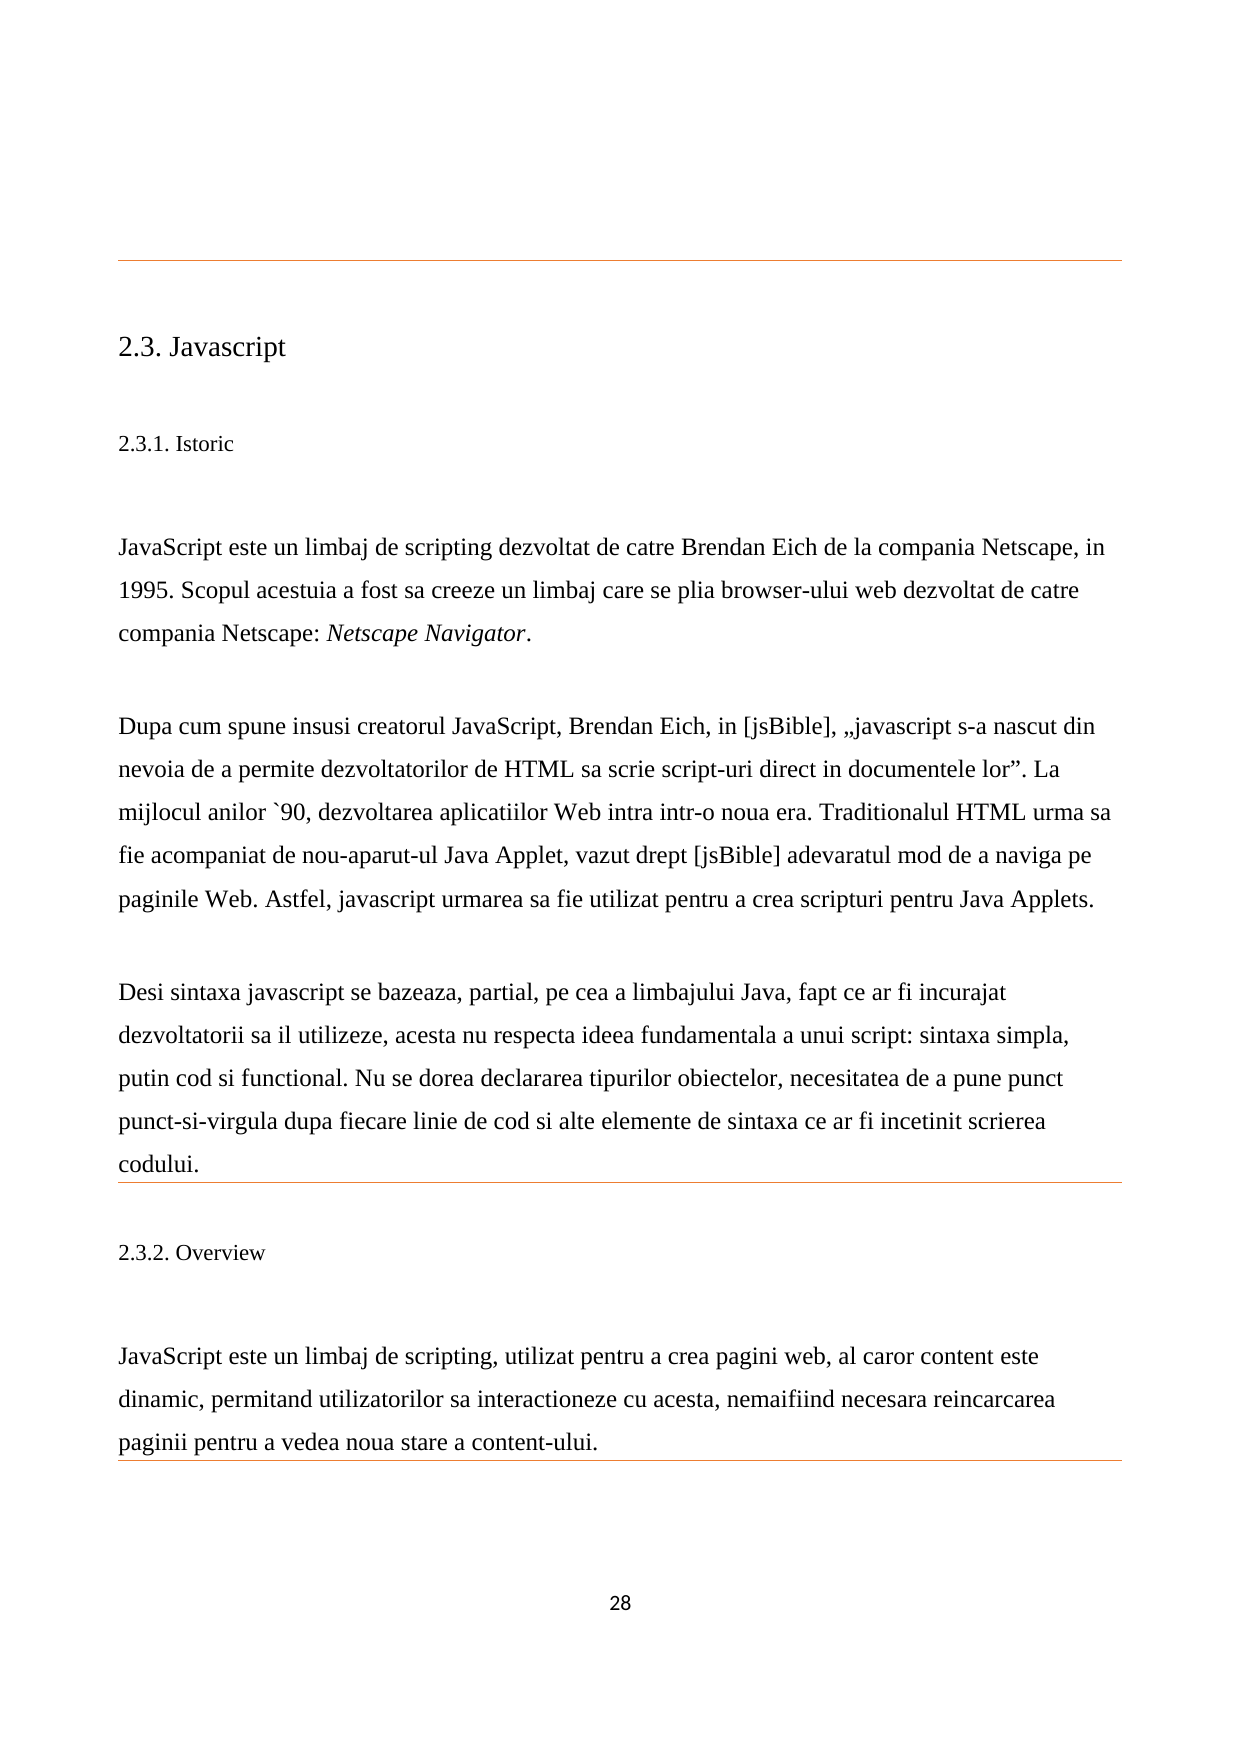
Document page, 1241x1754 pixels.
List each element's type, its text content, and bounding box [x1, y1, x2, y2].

text 2.3.2. Overview [118, 1239, 1122, 1266]
text 2.3.1. Istoric [118, 430, 1122, 456]
text 2.3. Javascript [118, 329, 1122, 363]
subtitle Desi sintaxa javascript se bazeaza, partial, pe cea a limbajului Java, fapt ce ar fi incurajat dezvoltatorii sa il utilizeze, acesta nu respecta ideea fundamentala a unui script: sintaxa simpla, putin cod si functional. Nu se dorea declararea tipurilor obiectelor, necesitatea de a pune punct punct-si-virgula dupa fiecare linie de cod si alte elemente de sintaxa ce ar fi incetinit scrierea codului. [118, 977, 1122, 1182]
subtitle JavaScript este un limbaj de scripting, utilizat pentru a crea pagini web, al caror content este dinamic, permitand utilizatorilor sa interactioneze cu acesta, nemaifiind necesara reincarcarea paginii pentru a vedea noua stare a content-ului. [118, 1341, 1122, 1460]
subtitle Dupa cum spune insusi creatorul JavaScript, Brendan Eich, in [jsBible], „javascript s-a nascut din nevoia de a permite dezvoltatorilor de HTML sa scrie script-uri direct in documentele lor”. La mijlocul anilor `90, dezvoltarea aplicatiilor Web intra intr-o noua era. Traditionalul HTML urma sa fie acompaniat de nou-aparut-ul Java Applet, vazut drept [jsBible] adevaratul mod de a naviga pe paginile Web. Astfel, javascript urmarea sa fie utilizat pentru a crea scripturi pentru Java Applets. [118, 711, 1122, 912]
subtitle JavaScript este un limbaj de scripting dezvoltat de catre Brendan Eich de la compania Netscape, in 1995. Scopul acestuia a fost sa creeze un limbaj care se plia browser-ului web dezvoltat de catre compania Netscape: Netscape Navigator. [118, 532, 1122, 647]
